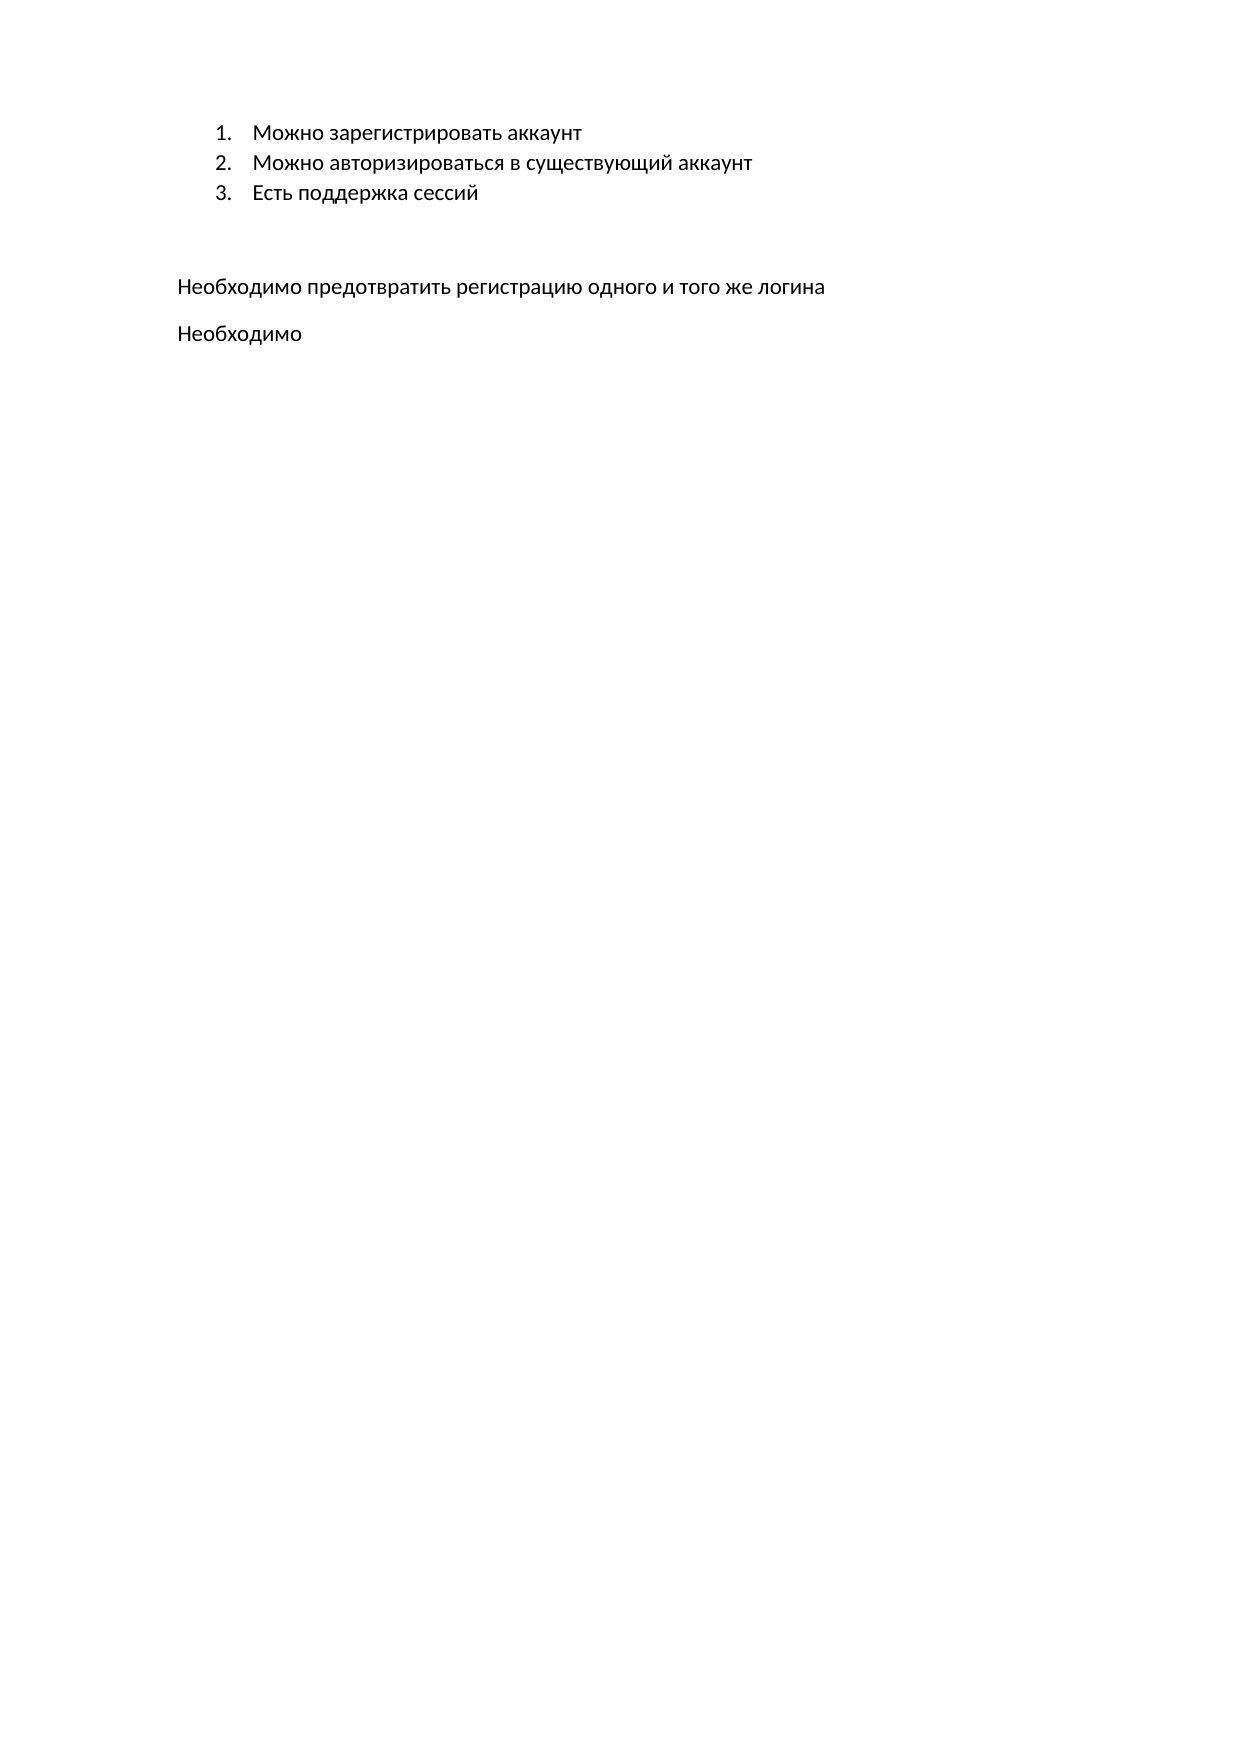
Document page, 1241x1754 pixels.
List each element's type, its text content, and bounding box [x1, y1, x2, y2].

list Можно зарегистрировать аккаунт [215, 118, 1152, 146]
text Необходимо [177, 319, 1152, 347]
list Можно авторизироваться в существующий аккаунт [215, 148, 1152, 176]
list Есть поддержка сессий [215, 178, 1152, 207]
text Необходимо предотвратить регистрацию одного и того же логина [177, 272, 1152, 300]
